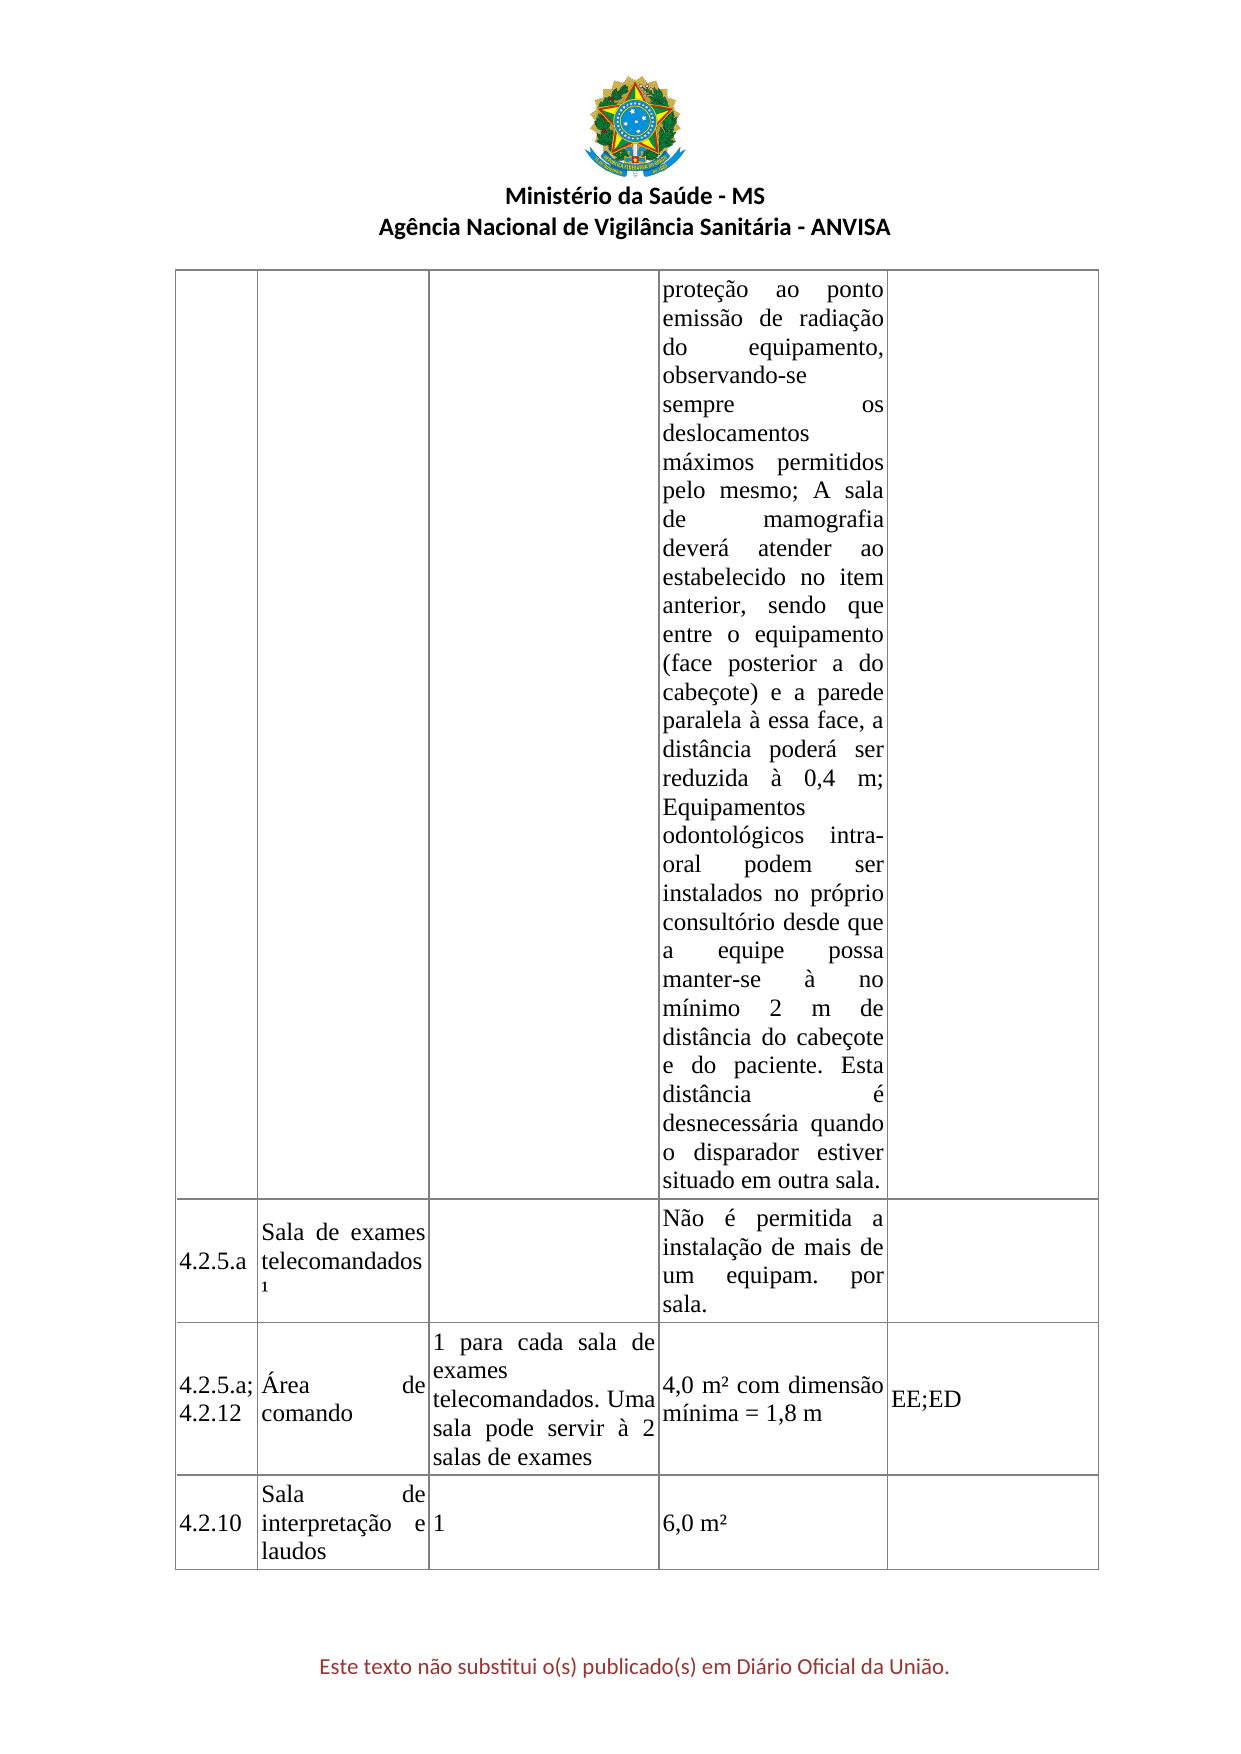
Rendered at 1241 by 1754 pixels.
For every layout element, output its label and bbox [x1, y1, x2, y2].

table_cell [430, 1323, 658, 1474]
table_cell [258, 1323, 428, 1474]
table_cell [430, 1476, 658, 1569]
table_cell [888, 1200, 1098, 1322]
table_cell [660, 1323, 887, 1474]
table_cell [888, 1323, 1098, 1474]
picture [581, 73, 689, 180]
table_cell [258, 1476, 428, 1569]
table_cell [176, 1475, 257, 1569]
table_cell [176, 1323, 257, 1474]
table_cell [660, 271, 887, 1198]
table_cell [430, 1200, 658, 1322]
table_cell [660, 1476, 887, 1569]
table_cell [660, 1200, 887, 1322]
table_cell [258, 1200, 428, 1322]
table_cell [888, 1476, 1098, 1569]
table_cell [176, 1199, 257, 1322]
